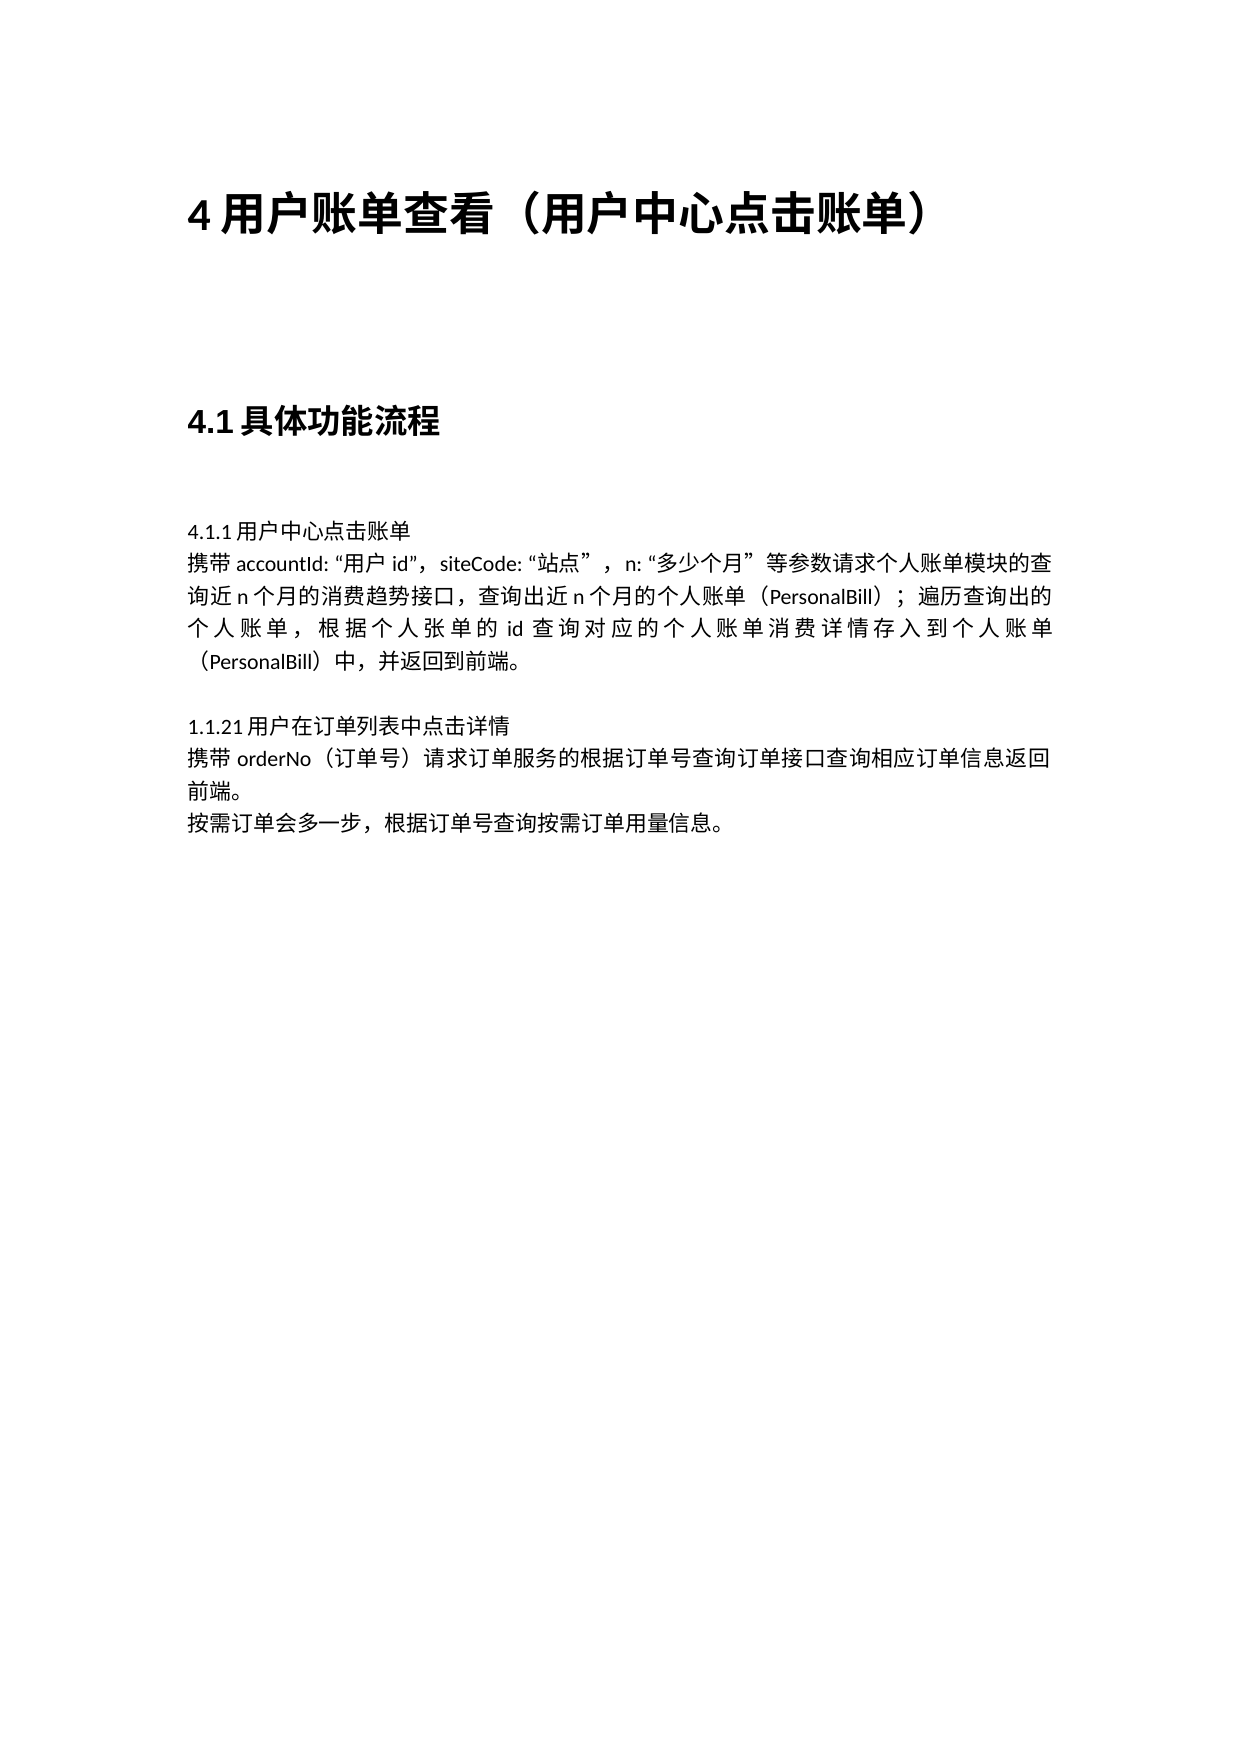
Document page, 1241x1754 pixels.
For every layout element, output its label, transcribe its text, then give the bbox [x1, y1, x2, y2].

text 1.1.21用户在订单列表中点击详情 [187, 708, 1053, 741]
subtitle 4.1具体功能流程 [187, 387, 1053, 452]
list 携带orderNo（订单号）请求订单服务的根据订单号查询订单接口查询相应订单信息返回前端。 [187, 741, 1053, 806]
text 4.1.1用户中心点击账单 [187, 513, 1053, 546]
list 按需订单会多一步，根据订单号查询按需订单用量信息。 [187, 806, 1053, 838]
subtitle 4用户账单查看（用户中心点击账单） [187, 162, 1053, 259]
list 携带accountId: “用户id”，siteCode: “站点”，n: “多少个月”等参数请求个人账单模块的查询近n个月的消费趋势接口，查询出近n个月的个人账单（PersonalBill）；遍历查询出的个人账单，根据个人张单的id查询对应的个人账单消费详情存入到个人账单（PersonalBill）中，并返回到前端。 [187, 546, 1053, 676]
